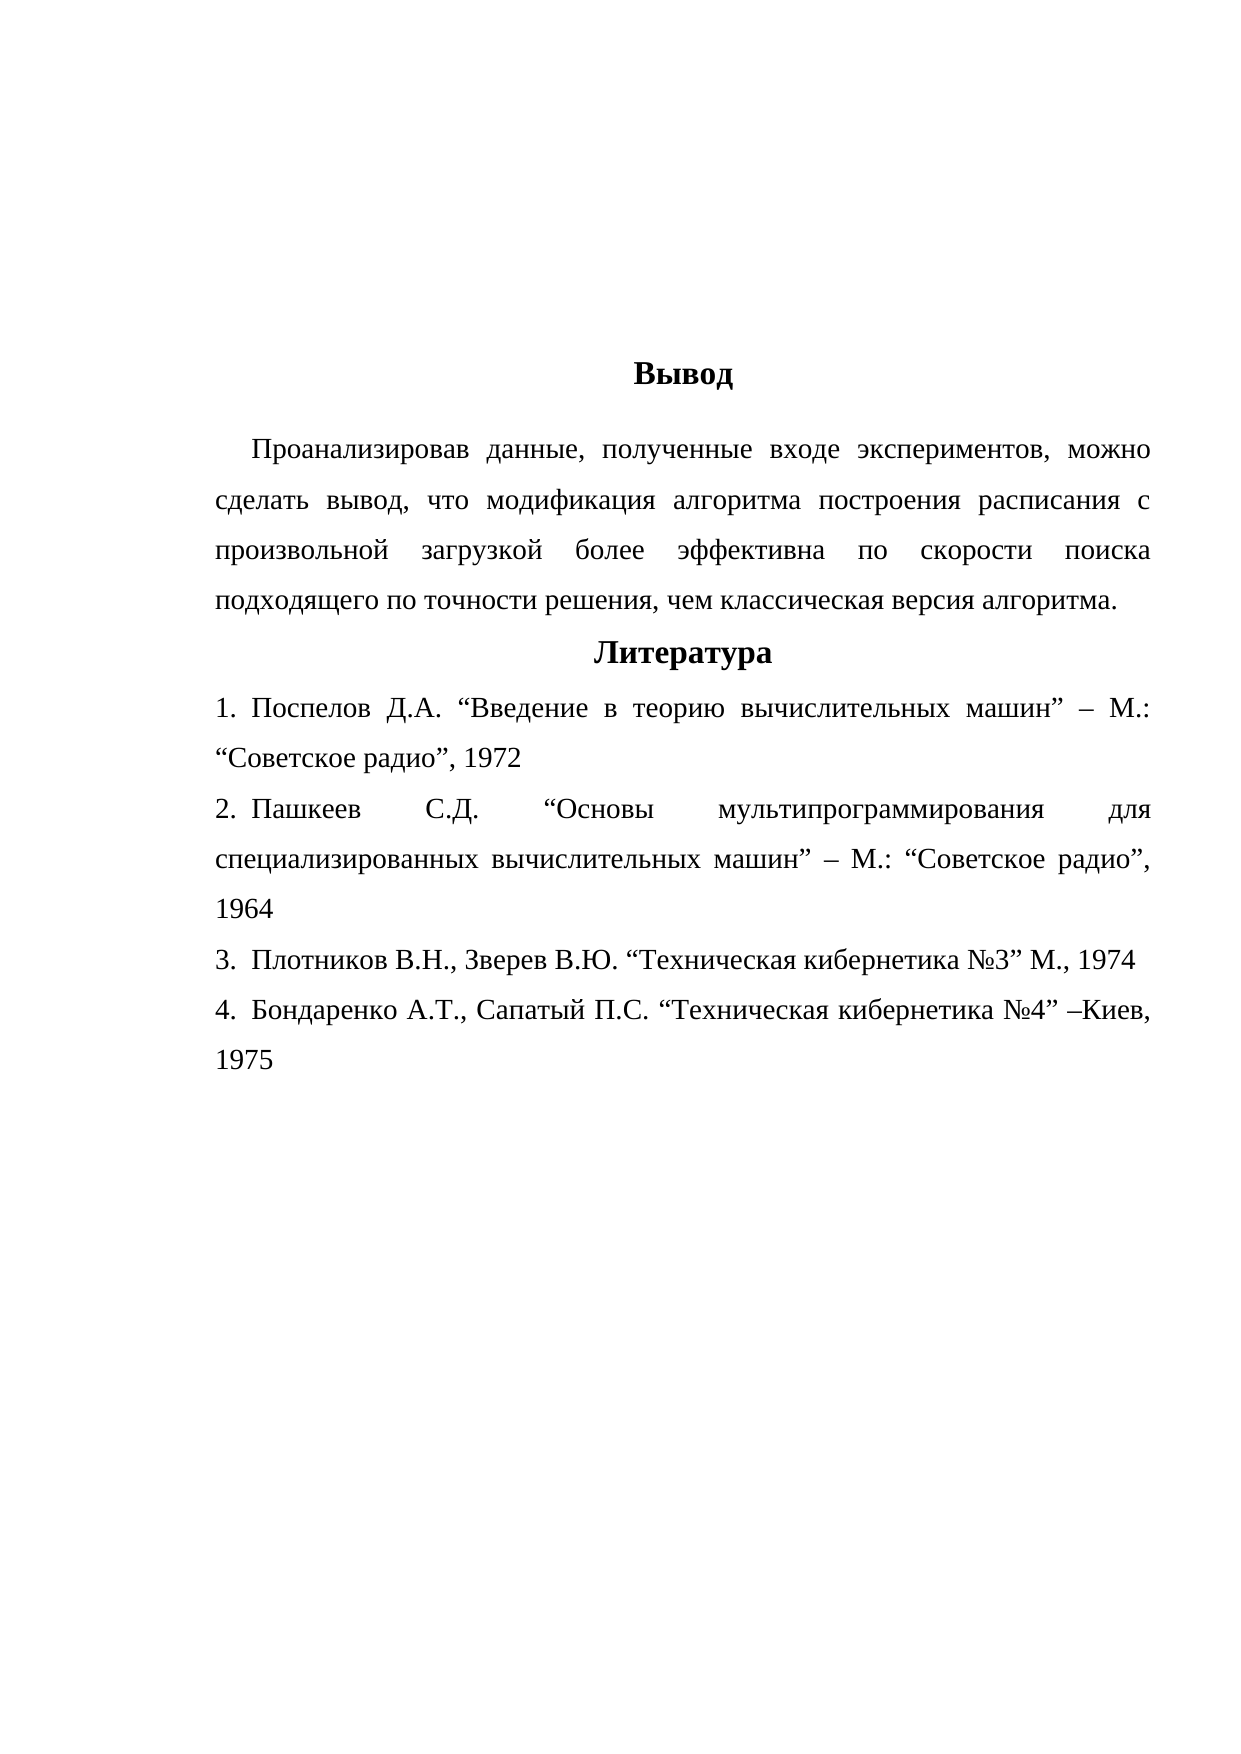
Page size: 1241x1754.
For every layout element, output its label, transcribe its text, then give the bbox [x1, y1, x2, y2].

list Литература [215, 633, 1152, 671]
list 1. Поспелов Д.А. “Введение в теорию вычислительных машин” – M.: “Советское радио”, 1972 [215, 690, 1152, 774]
list 2. Пашкеев С.Д. “Основы мультипрограммирования для специализированных вычислительных машин” – M.: “Советское радио”, 1964 [215, 791, 1152, 925]
text Вывод [177, 353, 1152, 391]
list 4. Бондаренко А.Т., Сапатый П.С. “Техническая кибернетика №4” –Киев, 1975 [215, 992, 1152, 1076]
list Проанализировав данные, полученные входе экспериментов, можно сделать вывод, что модификация алгоритма построения расписания с произвольной загрузкой более эффективна по скорости поиска подходящего по точности решения, чем классическая версия алгоритма. [215, 431, 1152, 616]
list 3. Плотников В.Н., Зверев В.Ю. “Техническая кибернетика №3” M., 1974 [215, 942, 1152, 975]
